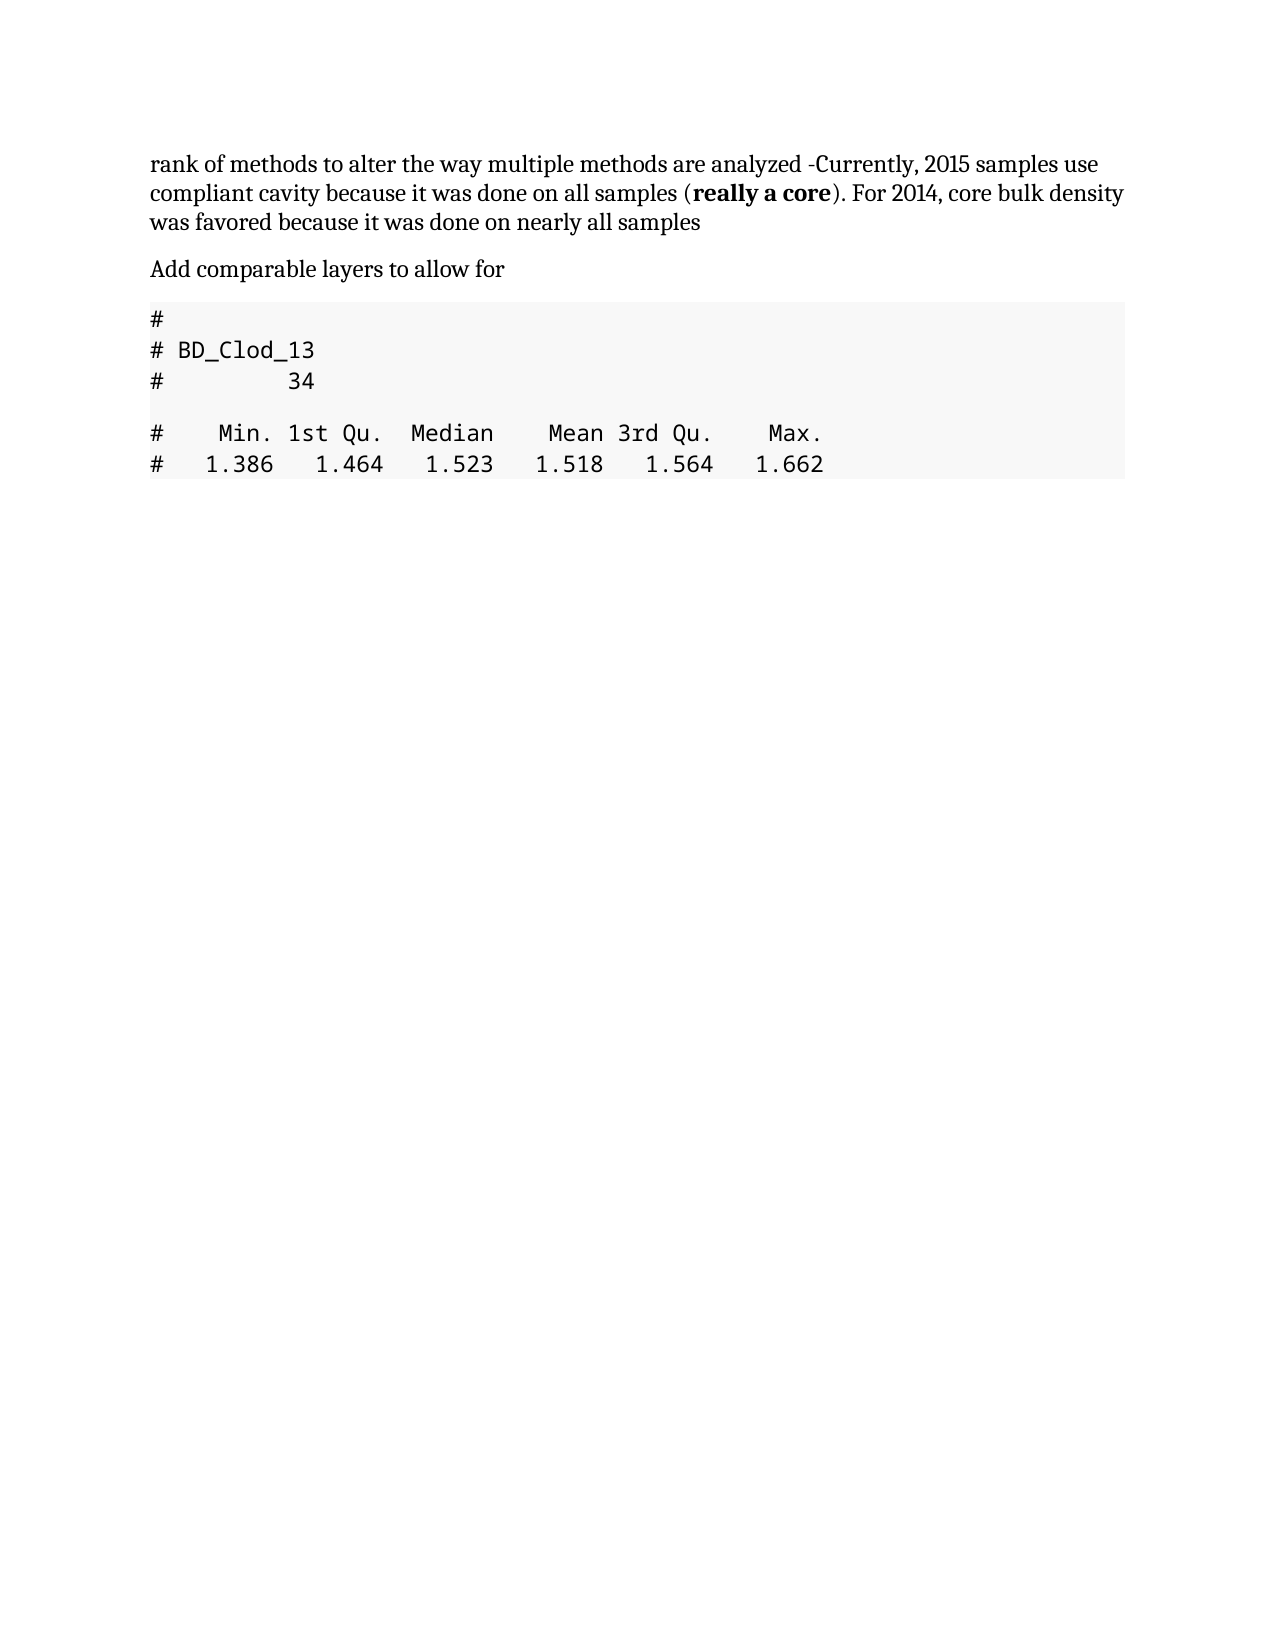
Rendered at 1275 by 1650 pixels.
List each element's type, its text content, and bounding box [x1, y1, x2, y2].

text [150, 150, 1125, 236]
text # Min. 1st Qu. Median Mean 3rd Qu. Max. # 1.386 1.464 1.523 1.518 1.564 1.662 [150, 417, 1125, 479]
text # # BD_Clod_13 # 34 [150, 302, 1125, 396]
text Add comparable layers to allow for [150, 255, 1125, 284]
